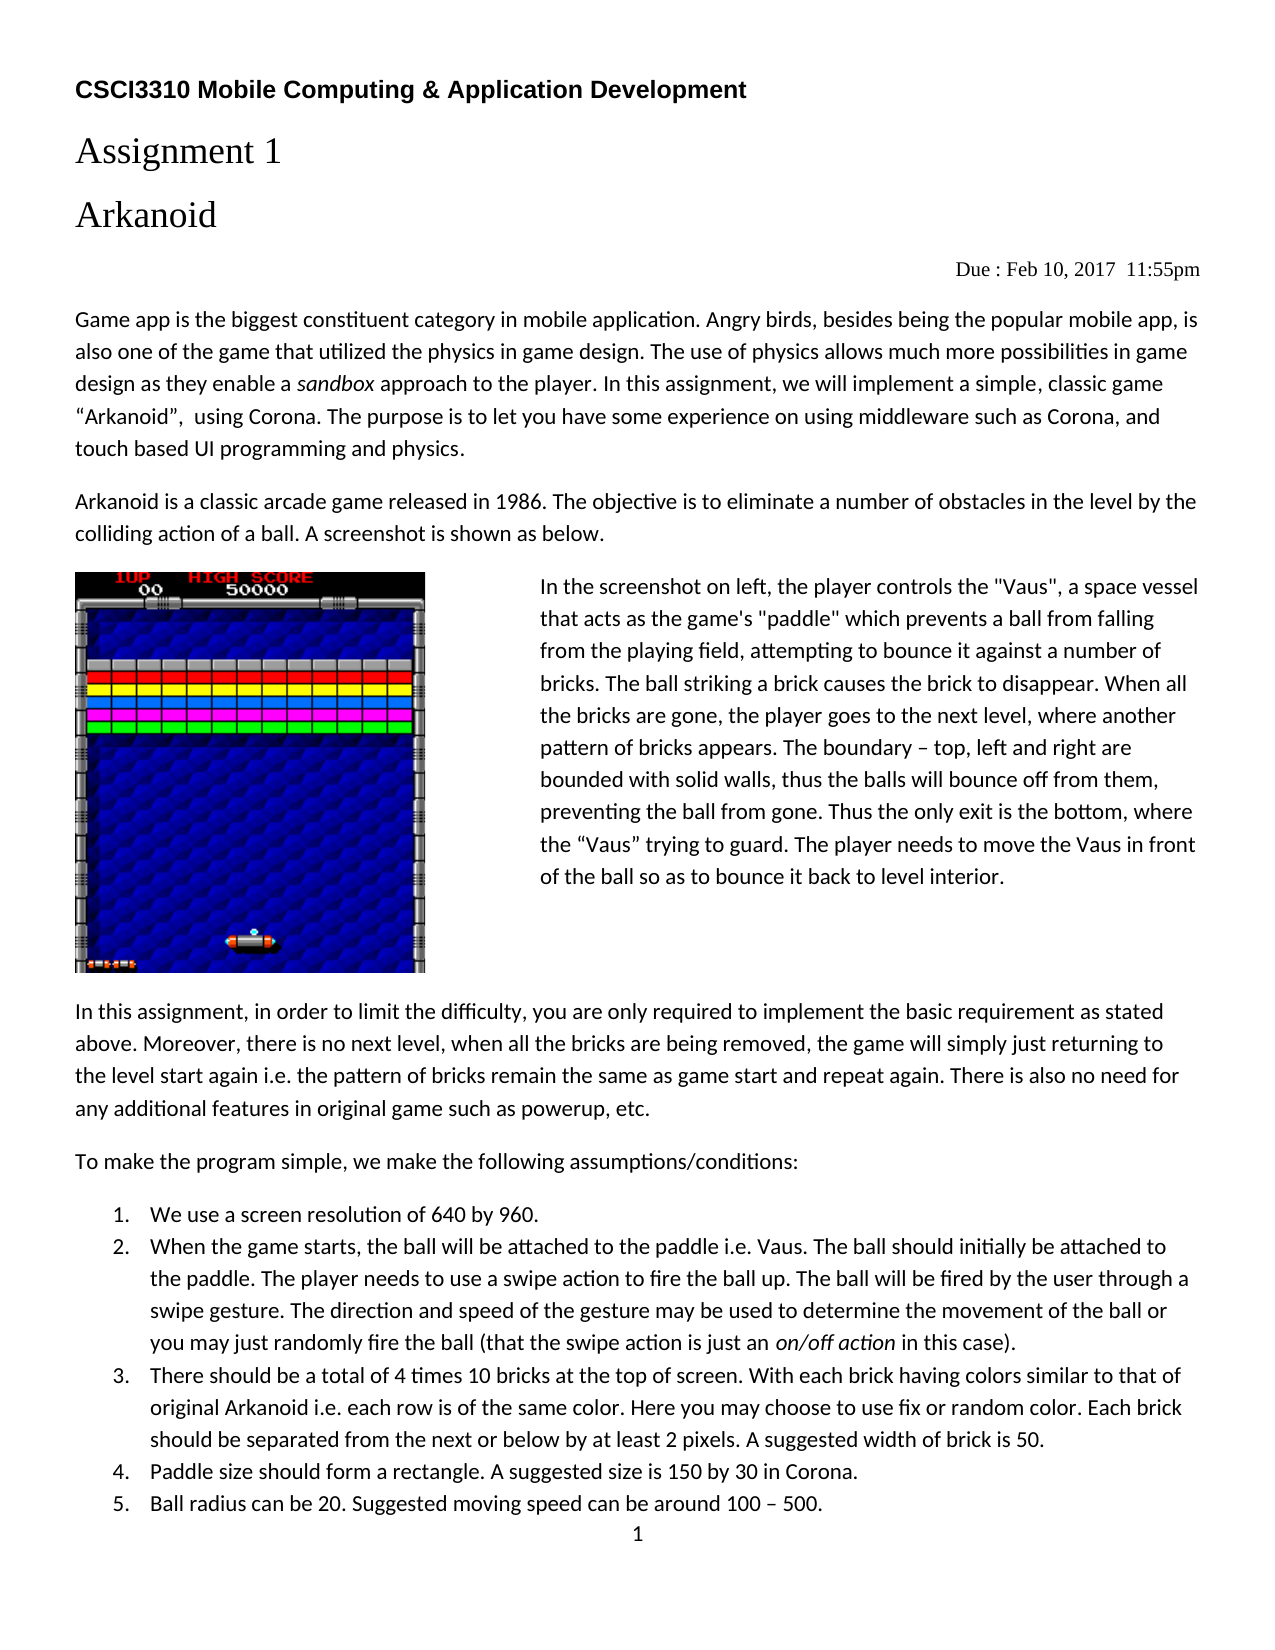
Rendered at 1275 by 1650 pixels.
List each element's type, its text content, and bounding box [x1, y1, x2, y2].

list Ball radius can be 20. Suggested moving speed can be around 100 – 500. [112, 1489, 1200, 1517]
list There should be a total of 4 times 10 bricks at the top of screen. With each brick having colors similar to that of original Arkanoid i.e. each row is of the same color. Here you may choose to use fix or random color. Each brick should be separated from the next or below by at least 2 pixels. A suggested width of brick is 50. [112, 1361, 1200, 1453]
text In this assignment, in order to limit the difficulty, you are only required to implement the basic requirement as stated above. Moreover, there is no next level, when all the bricks are being removed, the game will simply just returning to the level start again i.e. the pattern of bricks remain the same as game start and repeat again. There is also no need for any additional features in original game such as powerup, etc. [75, 997, 1200, 1122]
list We use a screen resolution of 640 by 960. [112, 1200, 1200, 1228]
text Due : Feb 10, 2017 11:55pm [75, 257, 1200, 281]
text CSCI3310 Mobile Computing & Application Development [75, 75, 1200, 104]
text Arkanoid is a classic arcade game released in 1986. The objective is to eliminate a number of obstacles in the level by the colliding action of a ball. A screenshot is shown as below. [75, 487, 1200, 547]
text Arkanoid [75, 193, 1200, 236]
text Assignment 1 [75, 129, 1200, 172]
text To make the program simple, we make the following assumptions/conditions: [75, 1147, 1200, 1175]
picture [75, 572, 426, 973]
text In the screenshot on left, the player controls the "Vaus", a space vessel that acts as the game's "paddle" which prevents a ball from falling from the playing field, attempting to bounce it against a number of bricks. The ball striking a brick causes the brick to disappear. When all the bricks are gone, the player goes to the next level, where another pattern of bricks appears. The boundary – top, left and right are bounded with solid walls, thus the balls will bounce off from them, preventing the ball from gone. Thus the only exit is the bottom, where the “Vaus” trying to guard. The player needs to move the Vaus in front of the ball so as to bounce it back to level interior. [540, 572, 1200, 890]
list Paddle size should form a rectangle. A suggested size is 150 by 30 in Corona. [112, 1457, 1200, 1485]
text Game app is the biggest constituent category in mobile application. Angry birds, besides being the popular mobile app, is also one of the game that utilized the physics in game design. The use of physics allows much more possibilities in game design as they enable a sandbox approach to the player. In this assignment, we will implement a simple, classic game “Arkanoid”, using Corona. The purpose is to let you have some experience on using middleware such as Corona, and touch based UI programming and physics. [75, 305, 1200, 462]
list When the game starts, the ball will be attached to the paddle i.e. Vaus. The ball should initially be attached to the paddle. The player needs to use a swipe action to fire the ball up. The ball will be fired by the user through a swipe gesture. The direction and speed of the gesture may be used to determine the movement of the ball or you may just randomly fire the ball (that the swipe action is just an on/off action in this case). [112, 1232, 1200, 1357]
